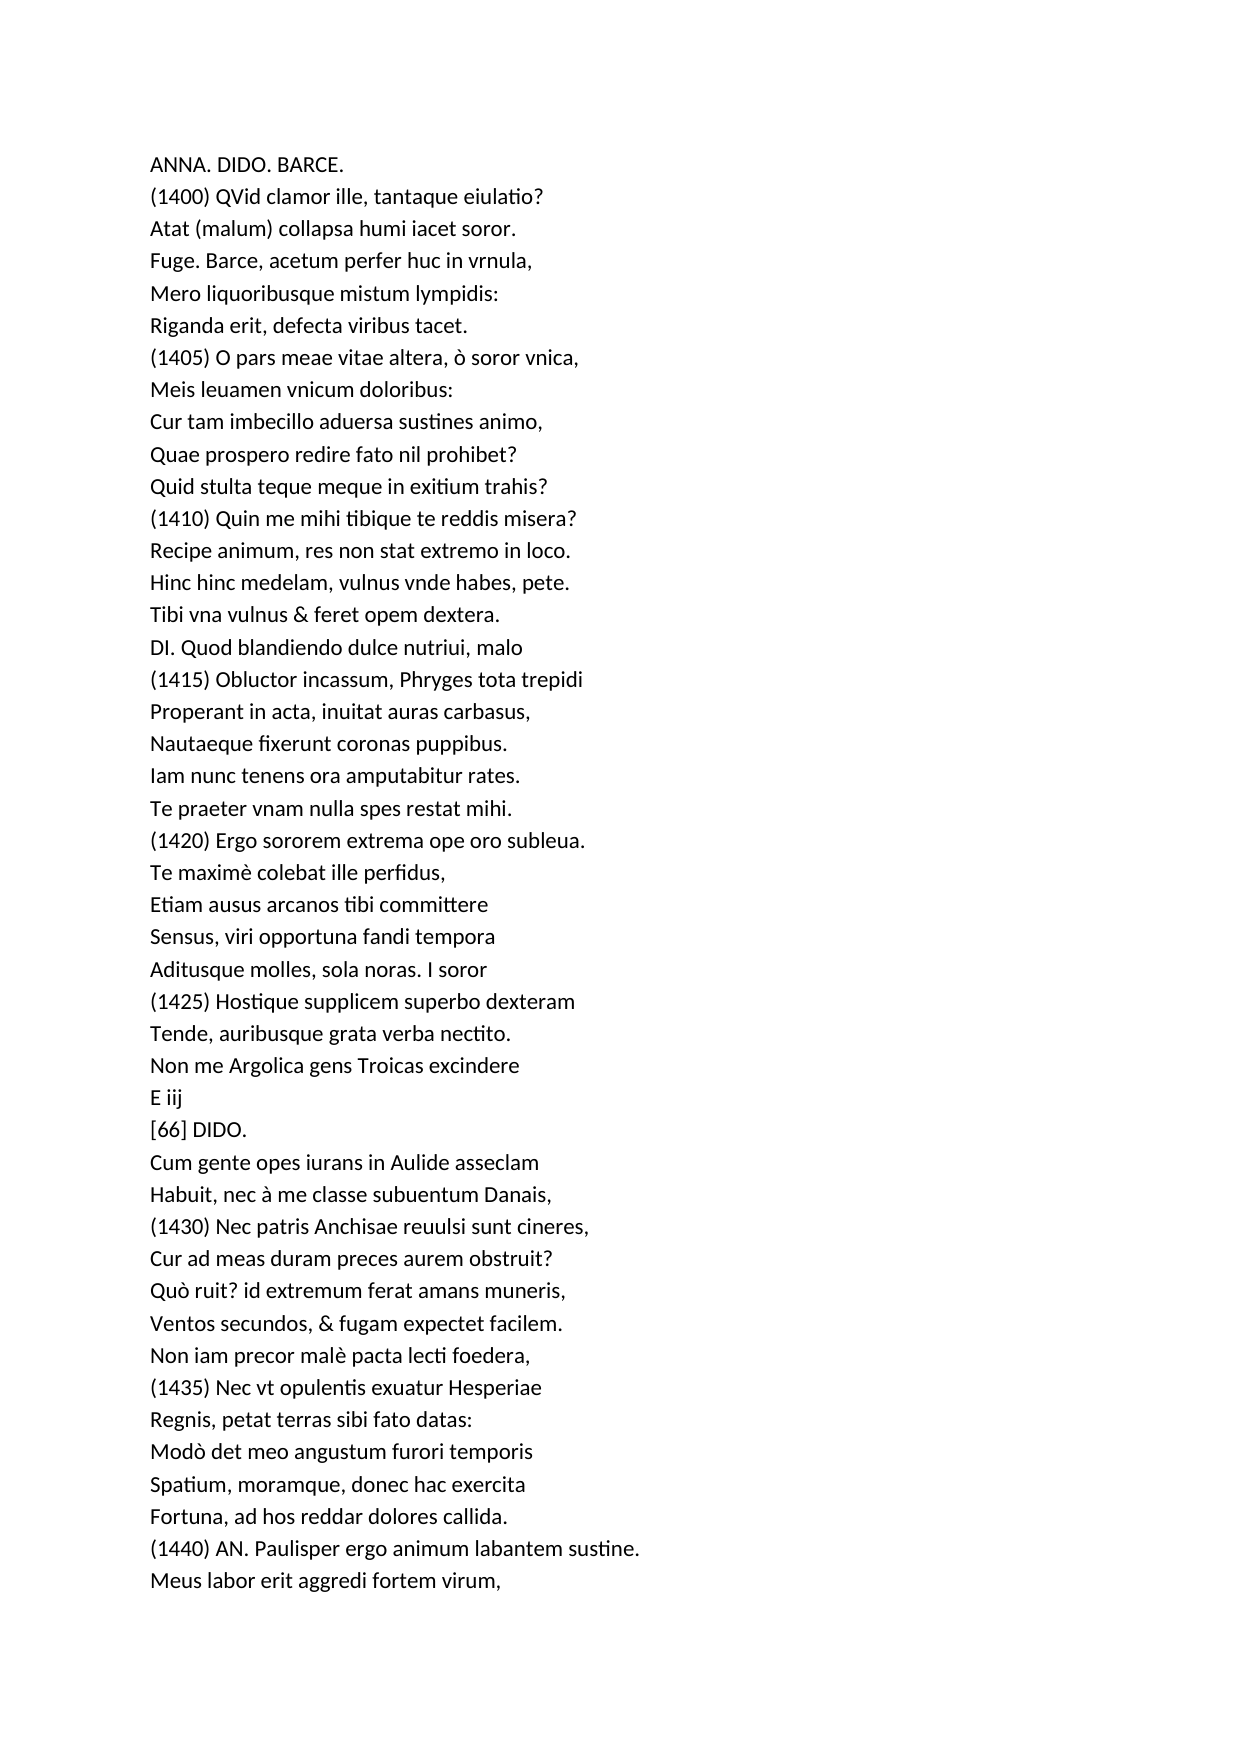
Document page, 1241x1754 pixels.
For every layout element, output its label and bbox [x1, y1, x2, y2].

text [150, 150, 1090, 1594]
